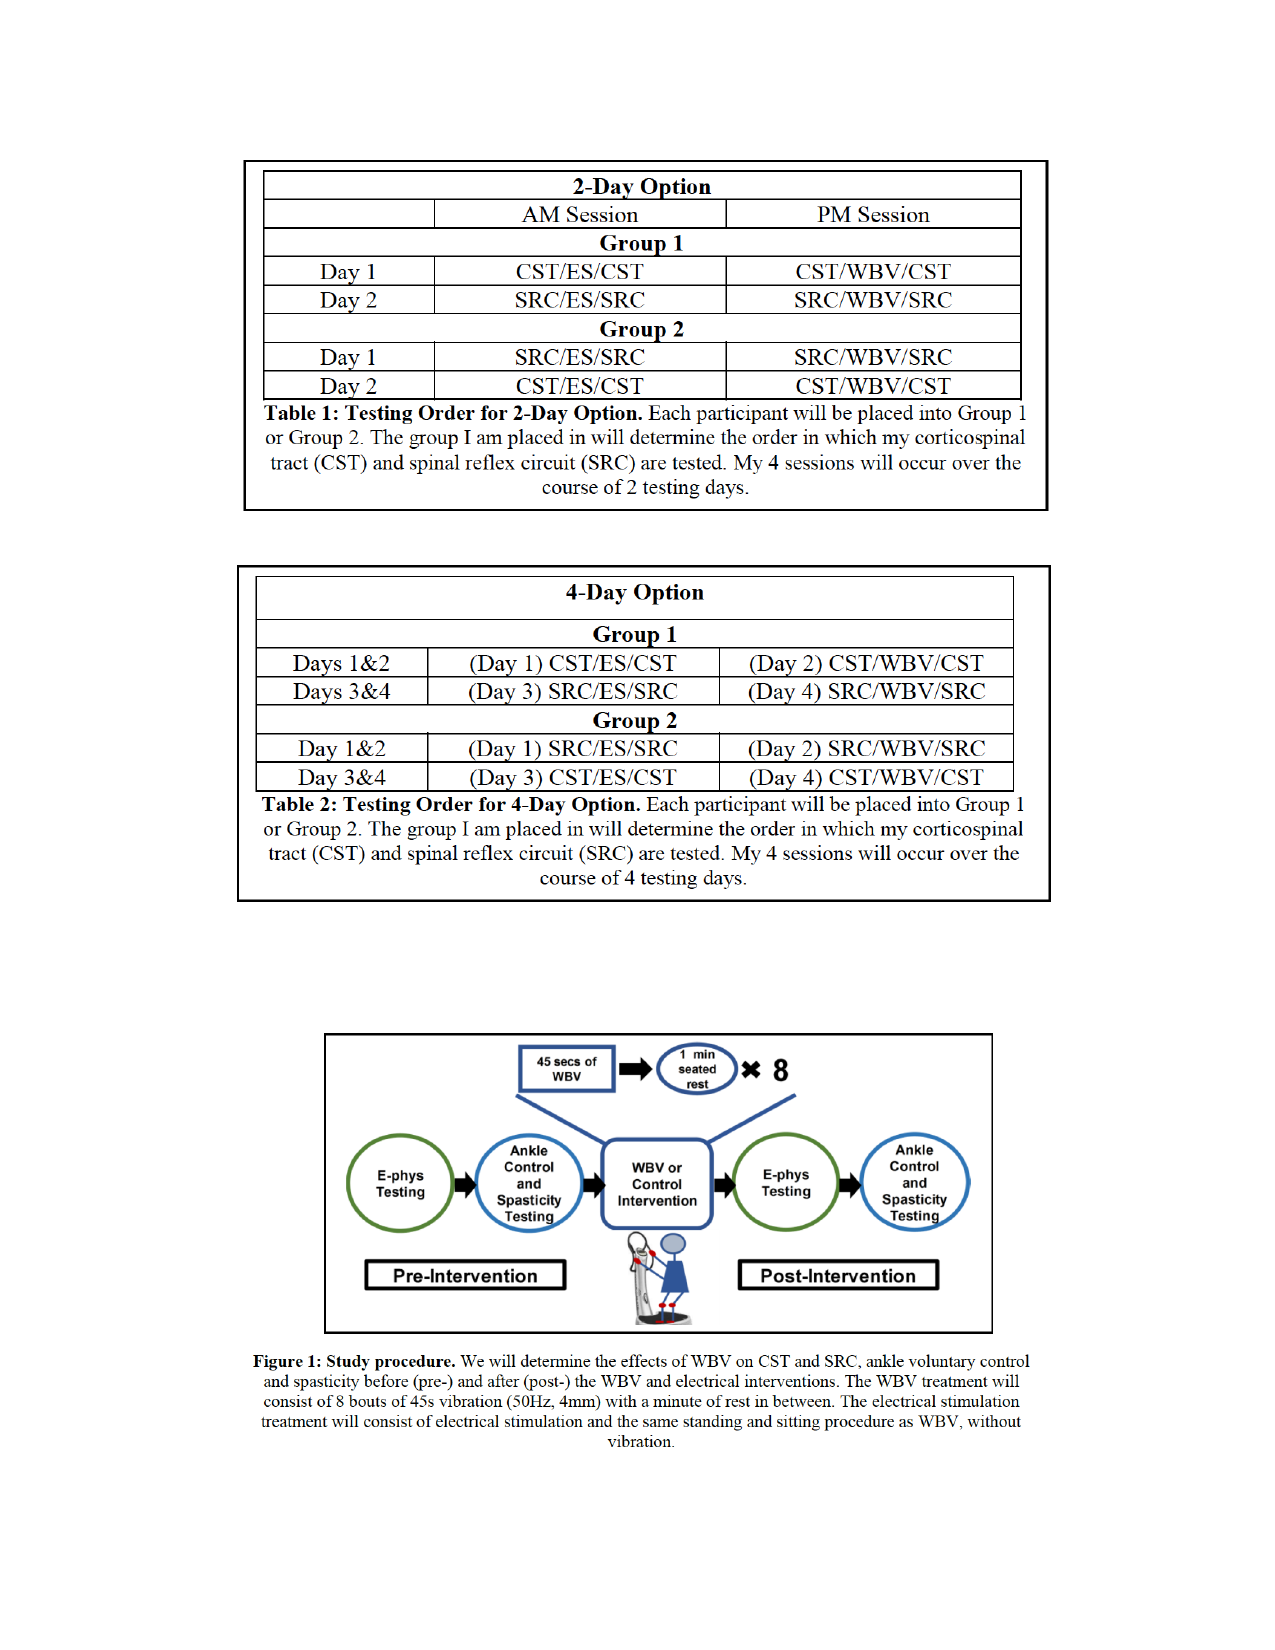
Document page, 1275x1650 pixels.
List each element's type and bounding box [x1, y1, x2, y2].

picture [214, 1023, 1061, 1476]
picture [215, 150, 1060, 908]
